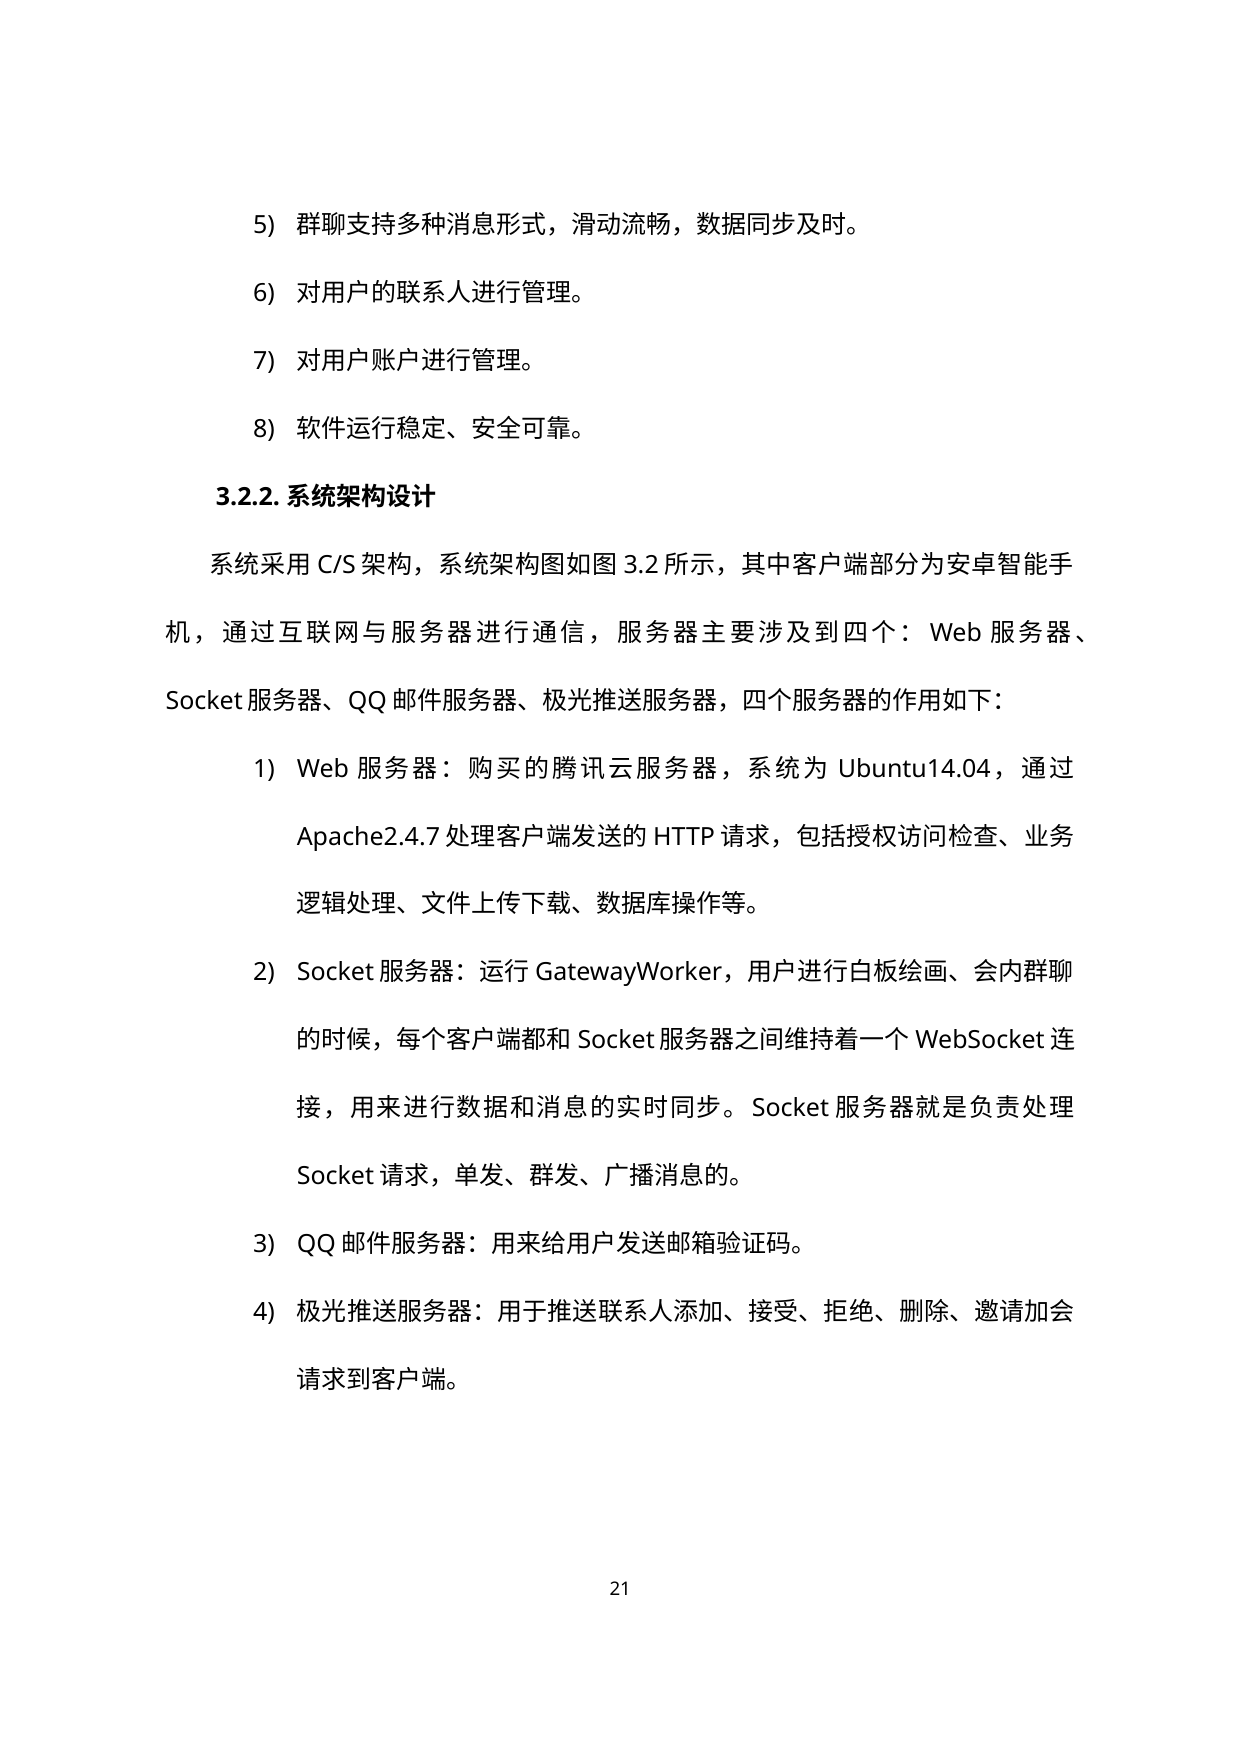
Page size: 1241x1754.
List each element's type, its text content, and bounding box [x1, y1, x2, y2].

text 系统采用C/S架构，系统架构图如图3.2所示，其中客户端部分为安卓智能手机，通过互联网与服务器进行通信，服务器主要涉及到四个：Web服务器、Socket服务器、QQ邮件服务器、极光推送服务器，四个服务器的作用如下： [165, 528, 1075, 732]
list 群聊支持多种消息形式，滑动流畅，数据同步及时。 [253, 189, 1075, 257]
list 对用户的联系人进行管理。 [253, 257, 1075, 325]
text 3.2.2. 系统架构设计 [165, 461, 1075, 528]
list QQ邮件服务器：用来给用户发送邮箱验证码。 [253, 1208, 1075, 1276]
list Socket服务器：运行GatewayWorker，用户进行白板绘画、会内群聊的时候，每个客户端都和Socket服务器之间维持着一个WebSocket连接，用来进行数据和消息的实时同步。Socket服务器就是负责处理Socket请求，单发、群发、广播消息的。 [253, 936, 1075, 1208]
list 极光推送服务器：用于推送联系人添加、接受、拒绝、删除、邀请加会请求到客户端。 [253, 1276, 1075, 1411]
list 对用户账户进行管理。 [253, 325, 1075, 393]
list Web服务器：购买的腾讯云服务器，系统为Ubuntu14.04，通过Apache2.4.7处理客户端发送的HTTP请求，包括授权访问检查、业务逻辑处理、文件上传下载、数据库操作等。 [253, 732, 1075, 936]
list 软件运行稳定、安全可靠。 [253, 393, 1075, 461]
